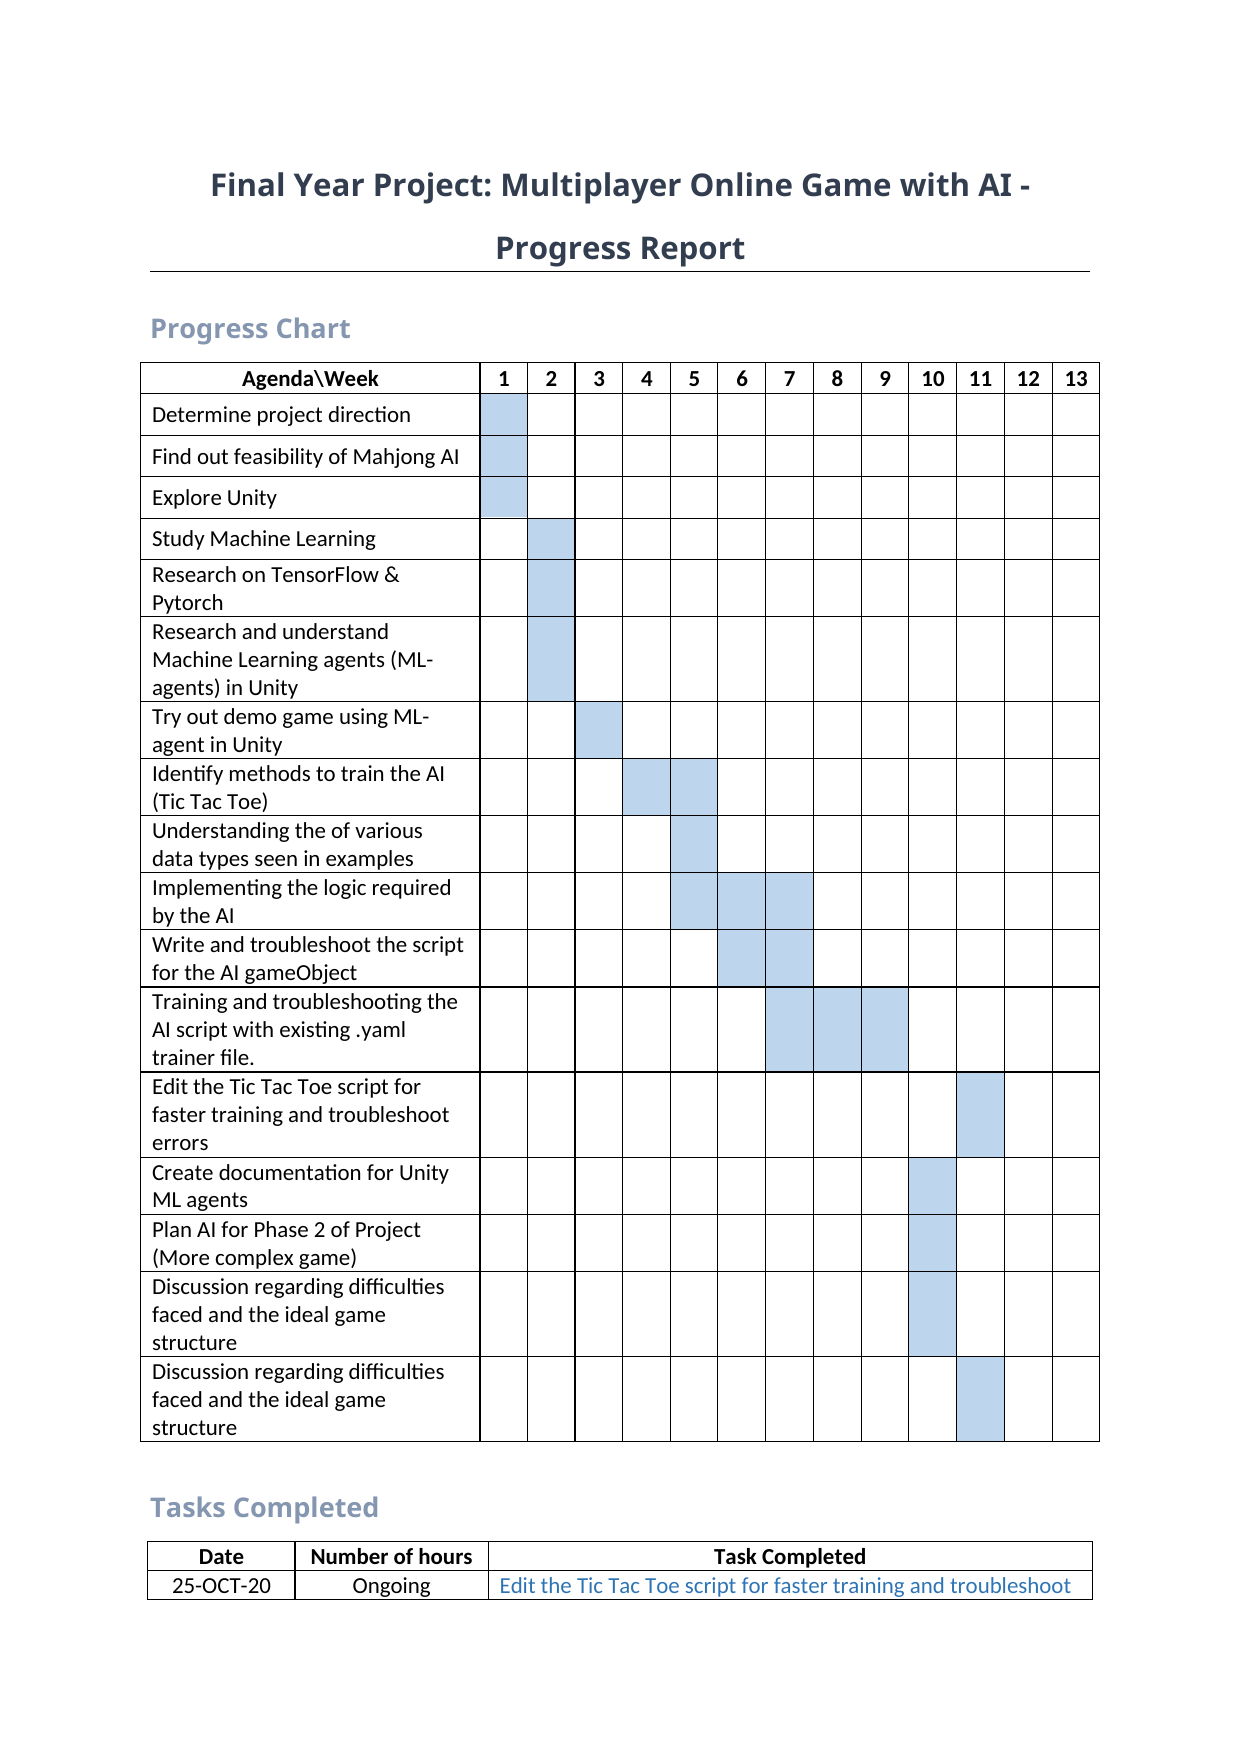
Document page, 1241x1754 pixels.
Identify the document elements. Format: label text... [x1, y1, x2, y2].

table_cell [576, 617, 622, 701]
table_cell [481, 988, 527, 1071]
table_cell 25-OCT-20 [148, 1571, 294, 1599]
table_cell [957, 1215, 1004, 1271]
table_header 13 [1053, 363, 1099, 393]
table_cell [766, 1357, 813, 1441]
table_cell [766, 873, 813, 929]
table_cell [766, 816, 813, 872]
table_cell [1005, 759, 1052, 815]
table_cell [1053, 1073, 1099, 1157]
table_cell [814, 477, 861, 517]
table_cell [909, 477, 956, 517]
table_cell [671, 1158, 717, 1214]
table_cell [1005, 816, 1052, 872]
table_cell [481, 1158, 527, 1214]
table_cell [576, 519, 622, 559]
table_cell [766, 436, 813, 476]
table_cell [623, 873, 670, 929]
table_cell [1005, 873, 1052, 929]
table_cell [909, 1215, 956, 1271]
table_cell [481, 816, 527, 872]
table_cell [671, 873, 717, 929]
table_cell [528, 873, 574, 929]
table_cell [718, 1158, 765, 1214]
table_cell [766, 930, 813, 986]
table_cell [862, 930, 908, 986]
table_cell [481, 1357, 527, 1441]
table_cell [481, 702, 527, 758]
table_cell [1005, 1357, 1052, 1441]
table_cell [909, 816, 956, 872]
table_cell [671, 759, 717, 815]
table_cell Ongoing [296, 1571, 488, 1599]
table_cell [528, 617, 574, 701]
table_cell [1053, 702, 1099, 758]
table_cell [623, 702, 670, 758]
table_cell [576, 759, 622, 815]
table_cell [481, 930, 527, 986]
table_cell [909, 519, 956, 559]
table_cell [718, 759, 765, 815]
table_cell [957, 477, 1004, 517]
table_cell [766, 617, 813, 701]
table_header Agenda\Week [141, 363, 479, 393]
table_cell [623, 519, 670, 559]
table_cell Discussion regarding difficulties faced and the ideal game structure [141, 1272, 479, 1356]
table_cell [718, 519, 765, 559]
table_cell [1053, 477, 1099, 517]
table_cell [1005, 1158, 1052, 1214]
table_cell [862, 1073, 908, 1157]
table_cell [957, 1272, 1004, 1356]
table_cell [528, 560, 574, 616]
table_cell [766, 394, 813, 435]
table_cell [528, 436, 574, 476]
table_cell [766, 988, 813, 1071]
table_cell [1053, 560, 1099, 616]
table_header Task Completed [489, 1542, 1092, 1570]
table_cell [1005, 394, 1052, 435]
subtitle Final Year Project: Multiplayer Online Game with AI - Progress Report [150, 162, 1090, 271]
table_cell [1005, 988, 1052, 1071]
table_cell [862, 477, 908, 517]
table_cell [671, 988, 717, 1071]
table_cell [1053, 1357, 1099, 1441]
table_header 10 [909, 363, 956, 393]
table_cell [957, 1073, 1004, 1157]
table_cell [862, 436, 908, 476]
table_cell [814, 1073, 861, 1157]
table_cell [671, 477, 717, 517]
table_cell [814, 617, 861, 701]
table_cell [671, 560, 717, 616]
table_cell Determine project direction [141, 394, 479, 435]
table_cell [814, 1158, 861, 1214]
table_cell [671, 617, 717, 701]
table_cell Create documentation for Unity ML agents [141, 1158, 479, 1214]
table_cell [957, 816, 1004, 872]
table_cell [814, 816, 861, 872]
table_cell [481, 617, 527, 701]
table_cell [718, 930, 765, 986]
table_header 12 [1005, 363, 1052, 393]
table_cell [671, 1357, 717, 1441]
table_header 11 [957, 363, 1004, 393]
table_cell [1005, 519, 1052, 559]
table_cell [481, 1272, 527, 1356]
table_cell [814, 1272, 861, 1356]
table_cell [1053, 988, 1099, 1071]
table_cell [814, 560, 861, 616]
table_cell [862, 1357, 908, 1441]
table_cell [576, 477, 622, 517]
table_cell [957, 988, 1004, 1071]
table_cell [814, 1357, 861, 1441]
table_header 2 [528, 363, 574, 393]
table_cell [528, 519, 574, 559]
table_cell Discussion regarding difficulties faced and the ideal game structure [141, 1357, 479, 1441]
table_cell [909, 560, 956, 616]
table_cell [1053, 930, 1099, 986]
table_cell [576, 394, 622, 435]
table_cell [1005, 1215, 1052, 1271]
table_cell [576, 930, 622, 986]
table_cell [481, 436, 527, 476]
table_cell [528, 759, 574, 815]
table_cell [671, 1272, 717, 1356]
table_cell [623, 1215, 670, 1271]
table_cell [718, 1215, 765, 1271]
table_cell [814, 436, 861, 476]
table_cell Identify methods to train the AI (Tic Tac Toe) [141, 759, 479, 815]
table_header 8 [814, 363, 861, 393]
table_header 5 [671, 363, 717, 393]
table_cell [1053, 436, 1099, 476]
table_cell [957, 560, 1004, 616]
table_cell [909, 394, 956, 435]
table_cell [718, 436, 765, 476]
table_cell [814, 988, 861, 1071]
table_header 1 [481, 363, 527, 393]
table_cell Implementing the logic required by the AI [141, 873, 479, 929]
table_cell [718, 1272, 765, 1356]
table_cell [528, 477, 574, 517]
table_cell [909, 1073, 956, 1157]
table_cell [957, 873, 1004, 929]
table_cell [1053, 1272, 1099, 1356]
table_cell [766, 702, 813, 758]
table_cell [623, 394, 670, 435]
table_cell [957, 1357, 1004, 1441]
table_cell [957, 759, 1004, 815]
table_cell [1005, 1272, 1052, 1356]
table_cell [528, 394, 574, 435]
table_cell [909, 436, 956, 476]
table_cell [671, 1215, 717, 1271]
table_cell [1053, 394, 1099, 435]
table_header 3 [576, 363, 622, 393]
table_cell [862, 617, 908, 701]
table_cell [623, 617, 670, 701]
table_cell [766, 1272, 813, 1356]
table_cell [623, 988, 670, 1071]
table_cell [528, 930, 574, 986]
table_cell Study Machine Learning [141, 519, 479, 559]
table_cell [814, 759, 861, 815]
table_cell [576, 1357, 622, 1441]
table_cell [481, 759, 527, 815]
table_cell [481, 560, 527, 616]
table_cell [862, 1215, 908, 1271]
table_cell [576, 702, 622, 758]
table_cell [814, 1215, 861, 1271]
table_cell [814, 873, 861, 929]
table_cell [766, 1215, 813, 1271]
table_cell [671, 930, 717, 986]
table_cell [671, 436, 717, 476]
table_cell [862, 988, 908, 1071]
table_cell [528, 1272, 574, 1356]
table_header Number of hours [296, 1542, 488, 1570]
table_cell [814, 519, 861, 559]
table_cell [957, 394, 1004, 435]
table_cell [766, 519, 813, 559]
table_cell [481, 873, 527, 929]
table_cell [671, 519, 717, 559]
table_cell [909, 617, 956, 701]
table_cell [1053, 1215, 1099, 1271]
table_cell [957, 930, 1004, 986]
table_cell [481, 1215, 527, 1271]
table_cell [481, 394, 527, 435]
table_cell Plan AI for Phase 2 of Project (More complex game) [141, 1215, 479, 1271]
table_header Date [148, 1542, 294, 1570]
table_cell [862, 1272, 908, 1356]
table_cell [576, 1073, 622, 1157]
table_header 4 [623, 363, 670, 393]
table_cell [909, 873, 956, 929]
table_cell [909, 1272, 956, 1356]
table_header 7 [766, 363, 813, 393]
table_cell [671, 1073, 717, 1157]
table_cell [1053, 1158, 1099, 1214]
table_cell [481, 477, 527, 517]
table_cell [909, 702, 956, 758]
table_cell Write and troubleshoot the script for the AI gameObject [141, 930, 479, 986]
table_cell [718, 1357, 765, 1441]
table_cell [909, 759, 956, 815]
table_cell Training and troubleshooting the AI script with existing .yaml trainer file. [141, 988, 479, 1071]
table_cell [528, 1073, 574, 1157]
table_cell [576, 1215, 622, 1271]
table_cell [623, 1158, 670, 1214]
table_cell [1053, 617, 1099, 701]
table_cell [718, 988, 765, 1071]
table_cell [957, 436, 1004, 476]
table_cell Research and understand Machine Learning agents (ML-agents) in Unity [141, 617, 479, 701]
table_cell Understanding the of various data types seen in examples [141, 816, 479, 872]
table_cell Find out feasibility of Mahjong AI [141, 436, 479, 476]
table_cell [1053, 519, 1099, 559]
table_cell [623, 436, 670, 476]
table_cell [528, 988, 574, 1071]
table_cell [718, 816, 765, 872]
table_cell [576, 1158, 622, 1214]
table_cell [623, 1272, 670, 1356]
table_cell [1005, 477, 1052, 517]
table_cell [528, 1158, 574, 1214]
table_cell [862, 702, 908, 758]
table_cell [576, 988, 622, 1071]
table_cell [766, 477, 813, 517]
table_cell [671, 394, 717, 435]
table_cell [576, 873, 622, 929]
table_cell [909, 1357, 956, 1441]
table_cell [623, 759, 670, 815]
table_cell [718, 617, 765, 701]
table_cell [718, 477, 765, 517]
table_cell [862, 519, 908, 559]
table_cell [766, 560, 813, 616]
table_cell [718, 394, 765, 435]
table_cell [909, 988, 956, 1071]
table_cell [671, 816, 717, 872]
table_cell Explore Unity [141, 477, 479, 517]
table_cell [623, 1073, 670, 1157]
table_cell [718, 873, 765, 929]
table_cell [576, 436, 622, 476]
table_cell [1005, 560, 1052, 616]
table_cell [1053, 816, 1099, 872]
table_cell [1005, 617, 1052, 701]
table_cell [1053, 759, 1099, 815]
table_cell [623, 477, 670, 517]
table_cell [576, 1272, 622, 1356]
table_cell [909, 1158, 956, 1214]
table_cell [481, 1073, 527, 1157]
subtitle Progress Chart [150, 310, 1090, 347]
table_cell [862, 394, 908, 435]
table_cell Research on TensorFlow & Pytorch [141, 560, 479, 616]
table_cell [623, 930, 670, 986]
table_cell [718, 1073, 765, 1157]
table_cell [862, 1158, 908, 1214]
table_cell [862, 816, 908, 872]
table_cell [528, 702, 574, 758]
table_cell [909, 930, 956, 986]
table_cell [957, 702, 1004, 758]
table_cell [1005, 930, 1052, 986]
table_cell [862, 873, 908, 929]
table_cell Edit the Tic Tac Toe script for faster training and troubleshoot errors [141, 1073, 479, 1157]
table_cell [528, 1215, 574, 1271]
table_cell [766, 759, 813, 815]
table_cell [718, 702, 765, 758]
table_cell [957, 617, 1004, 701]
table_cell [814, 930, 861, 986]
table_cell [623, 1357, 670, 1441]
table_cell [862, 560, 908, 616]
table_cell [576, 560, 622, 616]
table_header 9 [862, 363, 908, 393]
table_cell [528, 1357, 574, 1441]
table_cell [862, 759, 908, 815]
table_cell [671, 702, 717, 758]
table_cell [481, 519, 527, 559]
subtitle Tasks Completed [150, 1489, 1090, 1526]
table_header 6 [718, 363, 765, 393]
table_cell [1005, 436, 1052, 476]
table_cell Try out demo game using ML-agent in Unity [141, 702, 479, 758]
table_cell [814, 702, 861, 758]
table_cell [1005, 1073, 1052, 1157]
table_cell [766, 1073, 813, 1157]
table_cell [1053, 873, 1099, 929]
table_cell [528, 816, 574, 872]
table_cell [957, 1158, 1004, 1214]
table_cell [623, 560, 670, 616]
table_cell [1005, 702, 1052, 758]
table_cell Edit the Tic Tac Toe script for faster training and troubleshoot errors Running game in parallel to speed up training [489, 1571, 1092, 1599]
table_cell [623, 816, 670, 872]
table_cell [814, 394, 861, 435]
table_cell [957, 519, 1004, 559]
table_cell [576, 816, 622, 872]
table_cell [718, 560, 765, 616]
table_cell [766, 1158, 813, 1214]
